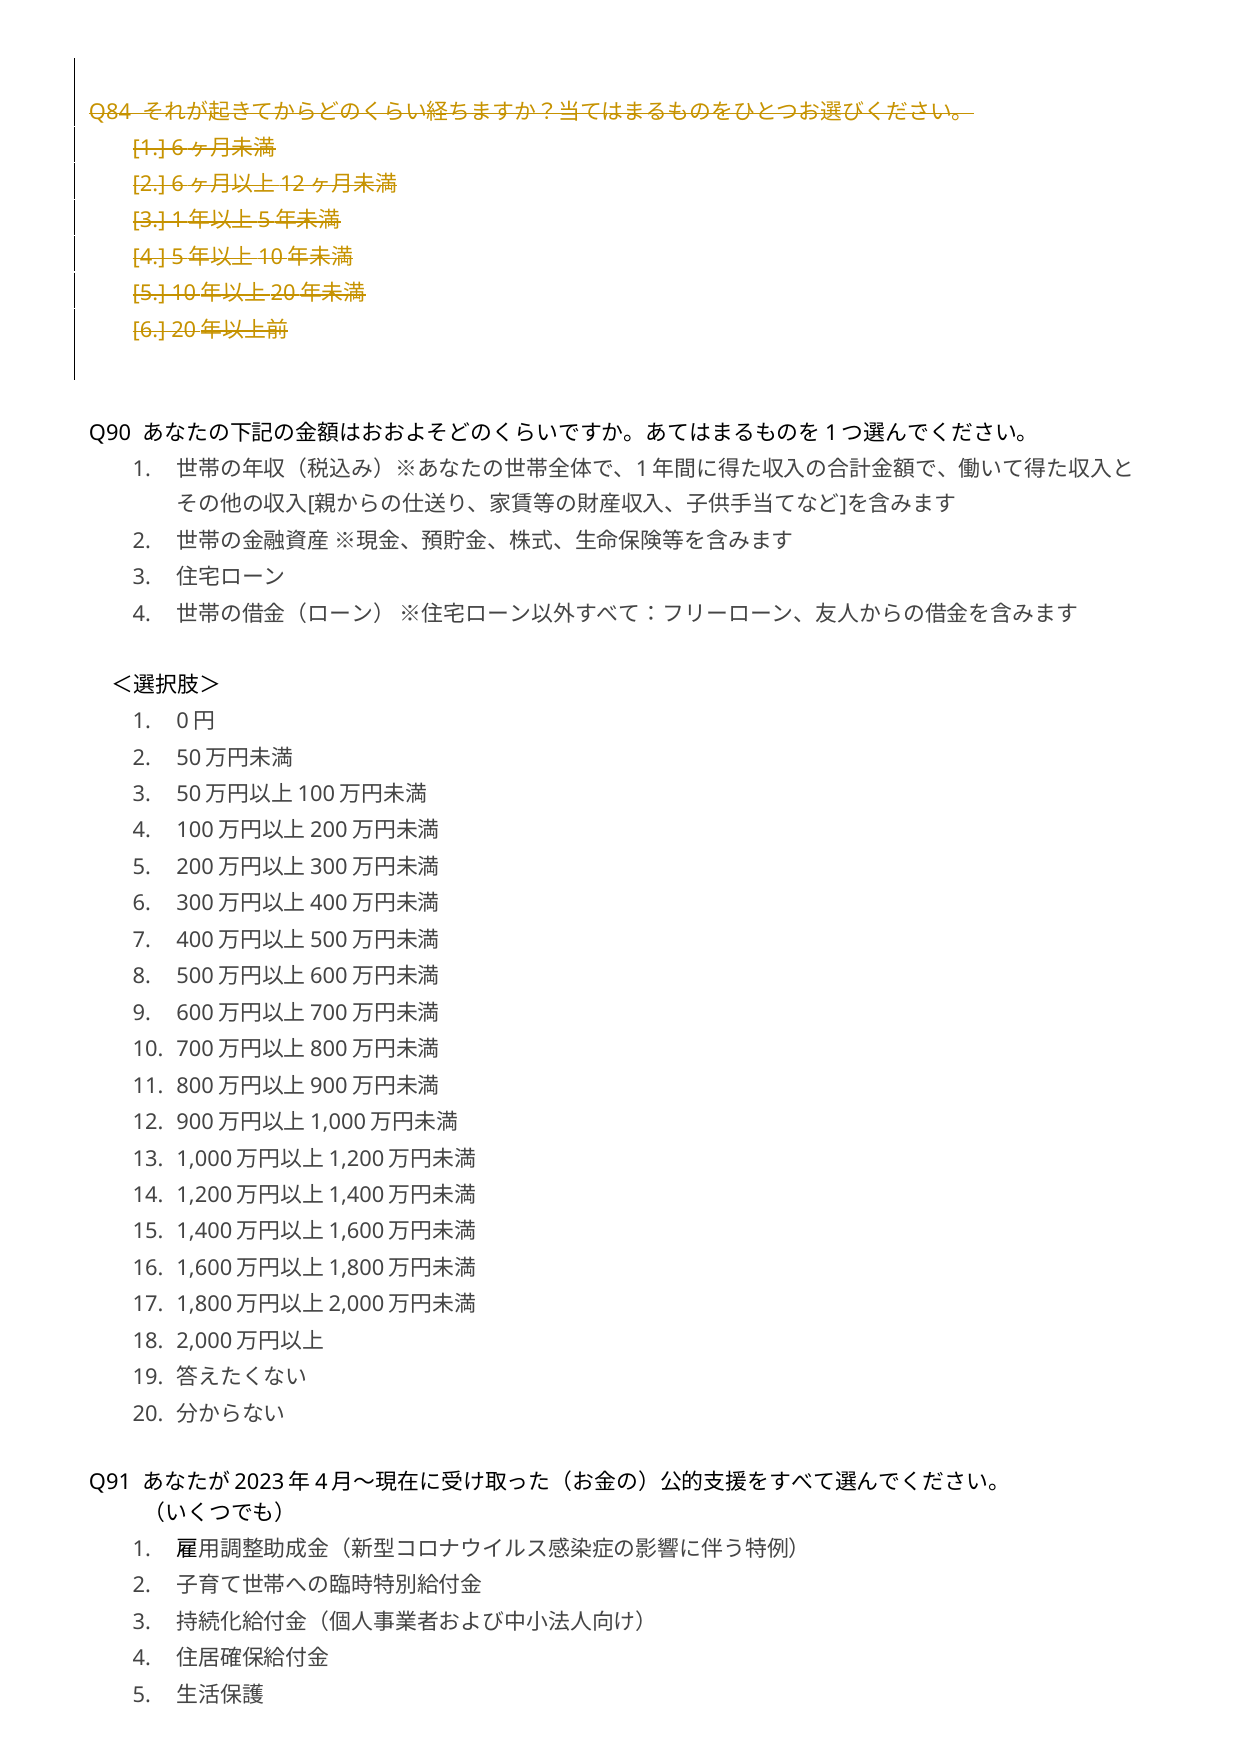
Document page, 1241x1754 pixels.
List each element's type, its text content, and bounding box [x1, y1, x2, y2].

list 900万円以上1,000万円未満 [132, 1101, 1152, 1137]
list 世帯の年収（税込み）※あなたの世帯全体で、1年間に得た収入の合計金額で、働いて得た収入とその他の収入[親からの仕送り、家賃等の財産収入、子供手当てなど]を含みます [132, 448, 1152, 519]
list 600万円以上700万円未満 [132, 992, 1152, 1027]
list 住宅ローン [132, 556, 1152, 592]
list 0円 [132, 700, 1152, 736]
text Q91 あなたが2023年4月～現在に受け取った（お金の）公的支援をすべて選んでください。 （いくつでも） [89, 1464, 1152, 1527]
text Q90 あなたの下記の金額はおおよそどのくらいですか。あてはまるものを1つ選んでください。 [89, 415, 1152, 447]
list 雇用調整助成金（新型コロナウイルス感染症の影響に伴う特例） [132, 1528, 1152, 1563]
list 生活保護 [132, 1674, 1152, 1709]
list 1,600万円以上1,800万円未満 [132, 1247, 1152, 1282]
list 1,400万円以上1,600万円未満 [132, 1211, 1152, 1246]
list 持続化給付金（個人事業者および中小法人向け） [132, 1601, 1152, 1636]
list 答えたくない [132, 1356, 1152, 1392]
list 住居確保給付金 [132, 1637, 1152, 1673]
list 800万円以上900万円未満 [132, 1065, 1152, 1100]
list 2,000万円以上 [132, 1320, 1152, 1355]
list 200万円以上300万円未満 [132, 846, 1152, 881]
list 50万円以上100万円未満 [132, 773, 1152, 808]
list 1,000万円以上1,200万円未満 [132, 1138, 1152, 1173]
list 500万円以上600万円未満 [132, 955, 1152, 991]
list 300万円以上400万円未満 [132, 882, 1152, 918]
list 子育て世帯への臨時特別給付金 [132, 1564, 1152, 1600]
list 700万円以上800万円未満 [132, 1028, 1152, 1064]
list 100万円以上200万円未満 [132, 809, 1152, 845]
list 400万円以上500万円未満 [132, 919, 1152, 954]
list 1,200万円以上1,400万円未満 [132, 1174, 1152, 1209]
list 分からない [132, 1393, 1152, 1428]
list 1,800万円以上2,000万円未満 [132, 1283, 1152, 1319]
list 世帯の借金（ローン） ※住宅ローン以外すべて：フリーローン、友人からの借金を含みます [132, 593, 1152, 628]
list 世帯の金融資産 ※現金、預貯金、株式、生命保険等を含みます [132, 520, 1152, 555]
list 50万円未満 [132, 737, 1152, 772]
text ＜選択肢＞ [112, 664, 1152, 699]
